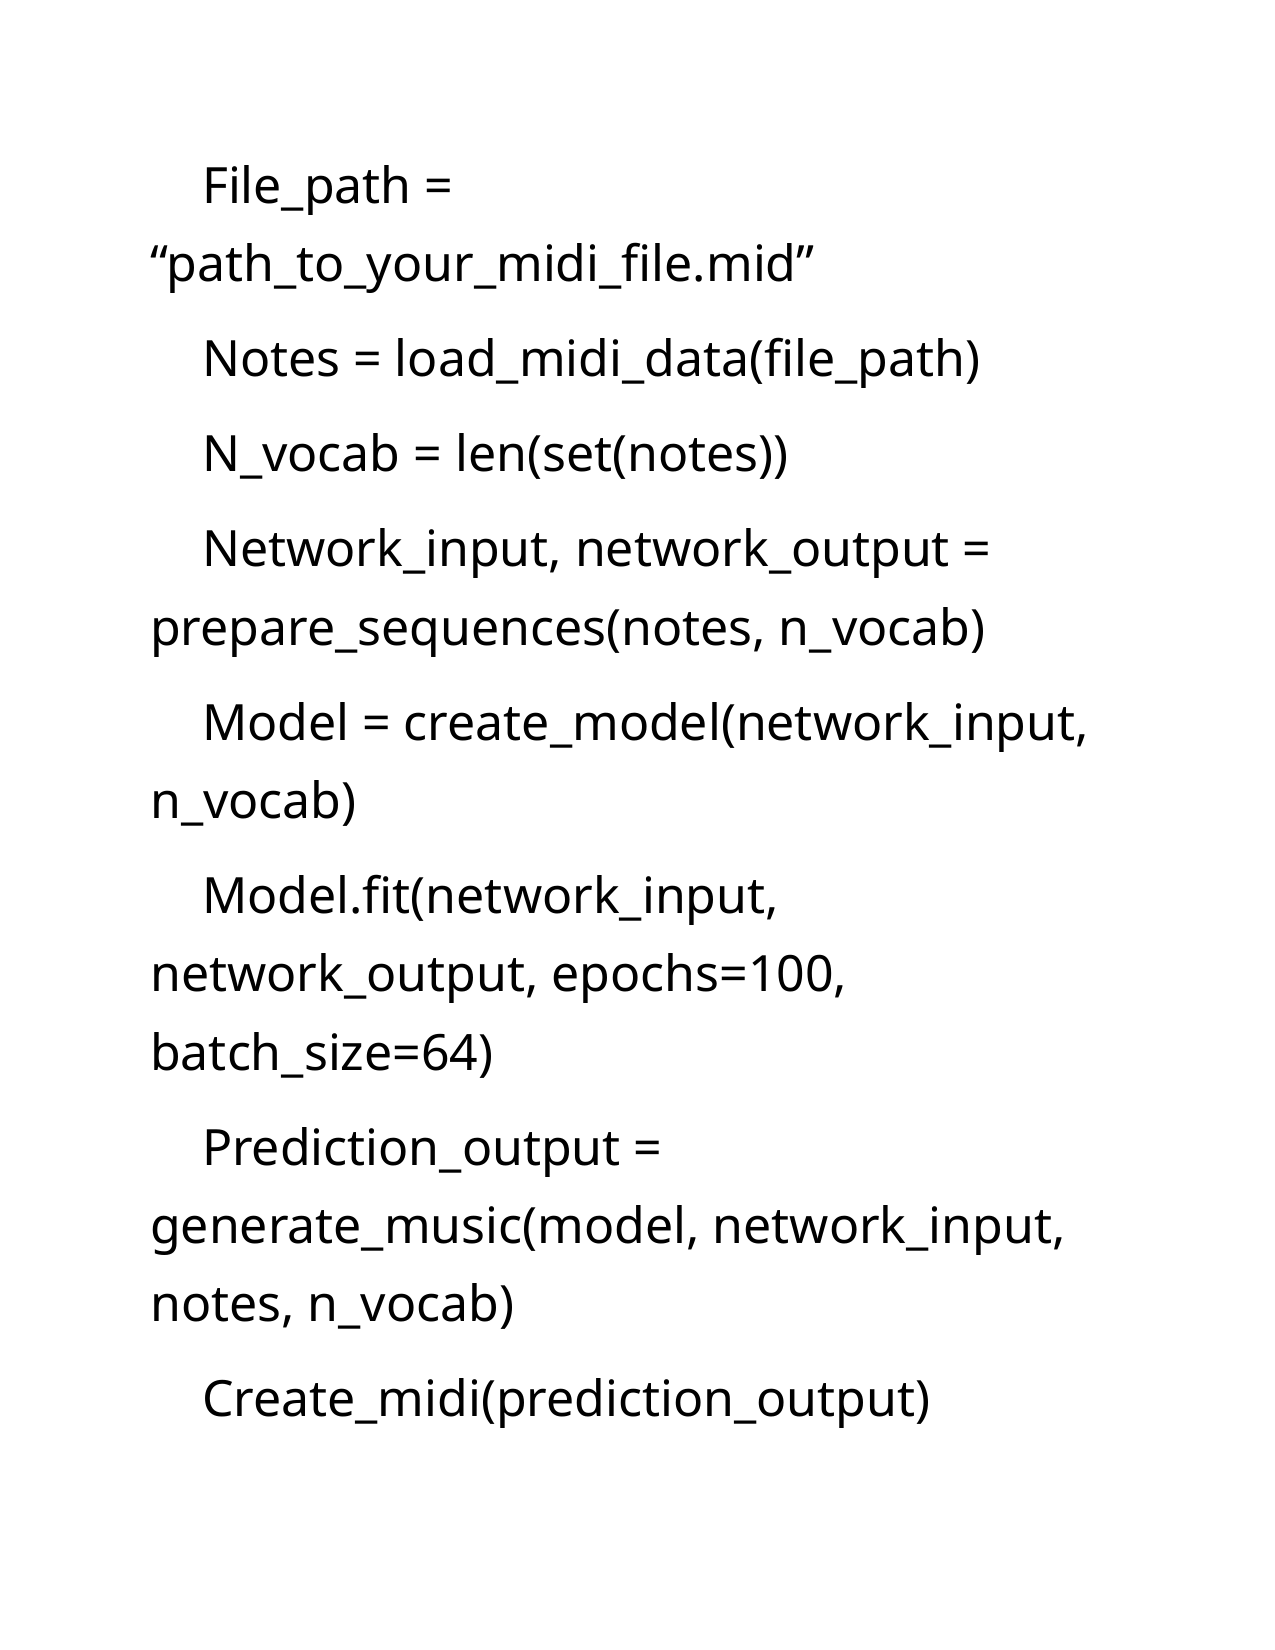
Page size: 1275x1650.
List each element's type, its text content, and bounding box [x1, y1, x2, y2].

text N_vocab = len(set(notes)) [150, 418, 1125, 486]
text Model.fit(network_input, network_output, epochs=100, batch_size=64) [150, 860, 1125, 1085]
text Create_midi(prediction_output) [150, 1363, 1125, 1431]
text Notes = load_midi_data(file_path) [150, 323, 1125, 391]
text File_path = “path_to_your_midi_file.mid” [150, 150, 1125, 296]
text Model = create_model(network_input, n_vocab) [150, 687, 1125, 833]
text Network_input, network_output = prepare_sequences(notes, n_vocab) [150, 513, 1125, 660]
text Prediction_output = generate_music(model, network_input, notes, n_vocab) [150, 1112, 1125, 1336]
